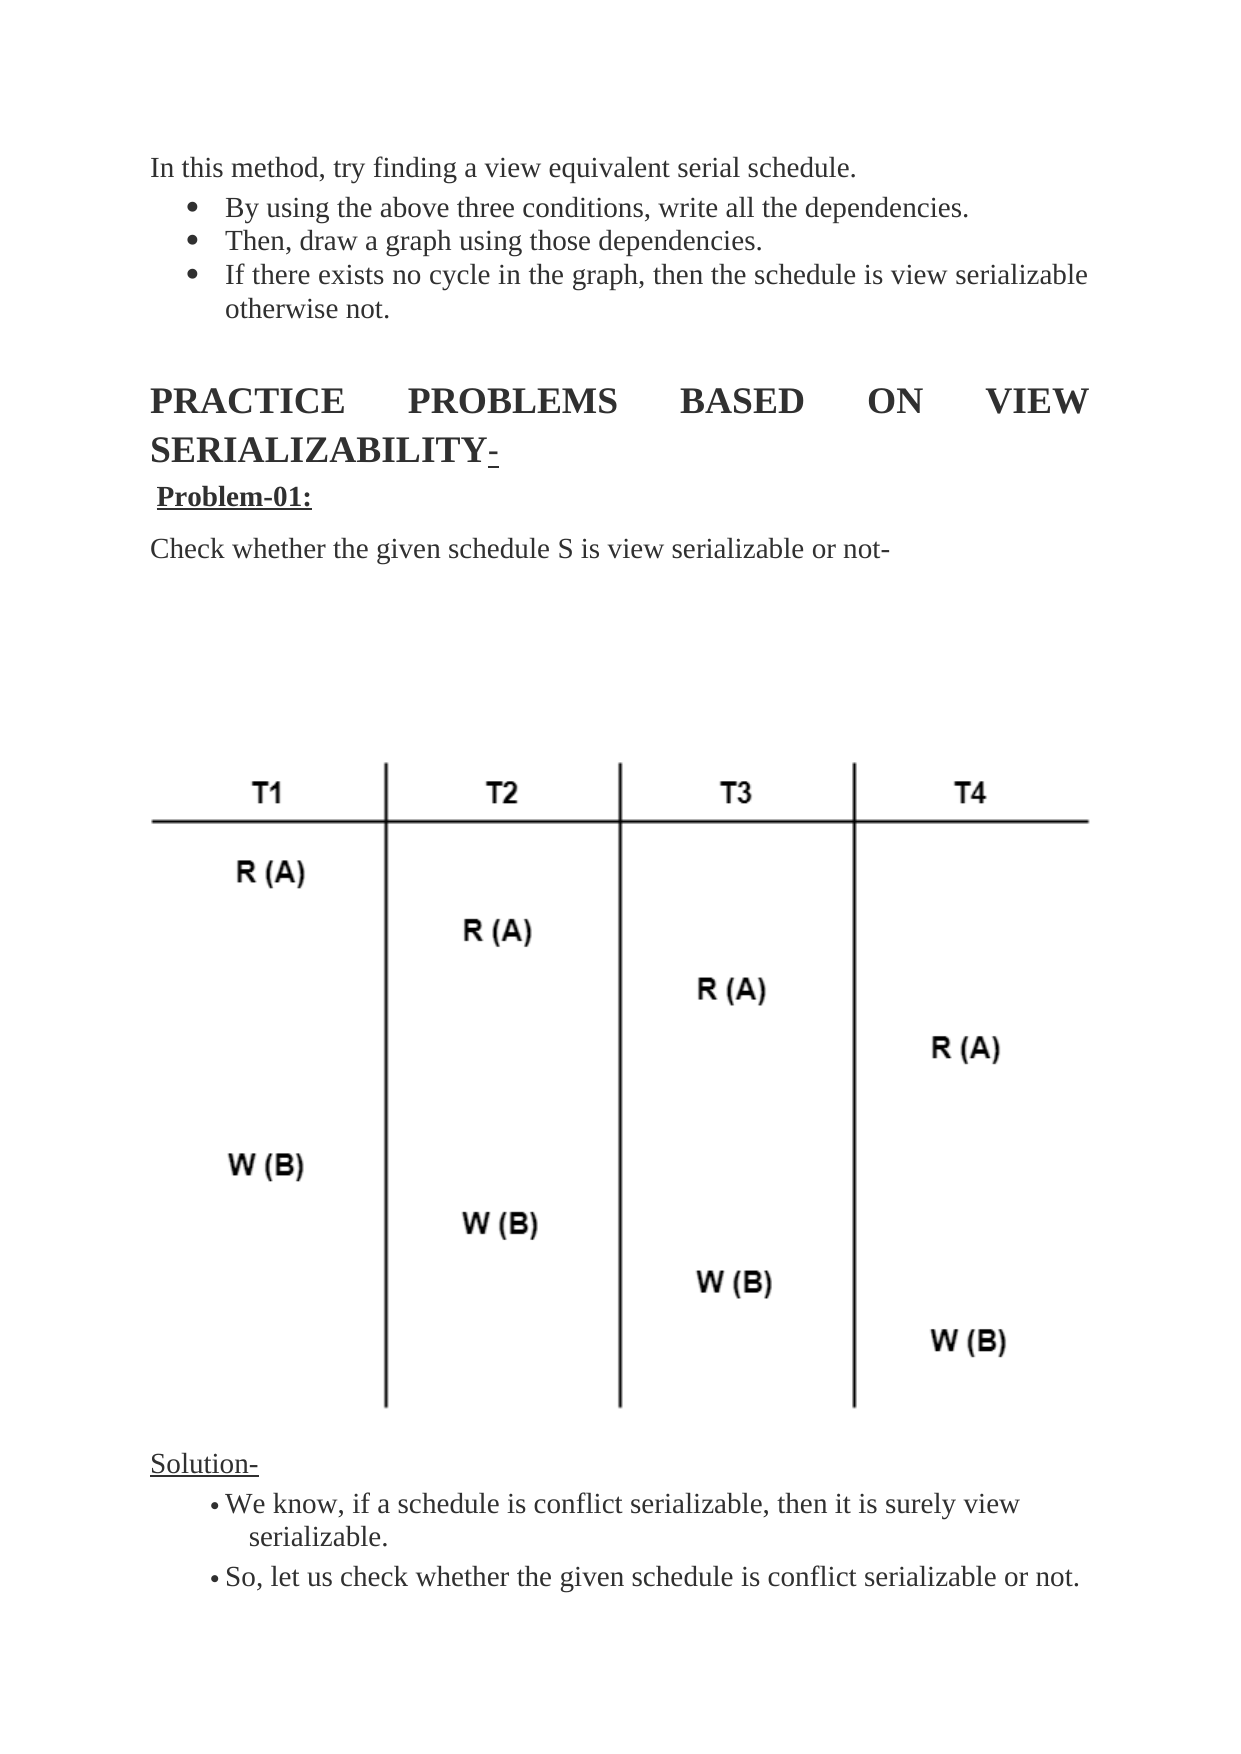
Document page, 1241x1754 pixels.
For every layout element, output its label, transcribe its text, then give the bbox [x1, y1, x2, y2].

list If there exists no cycle in the graph, then the schedule is view serializable otherwise not. [187, 257, 1090, 324]
text Check whether the given schedule S is view serializable or not- [150, 532, 1090, 565]
picture [150, 761, 1091, 1410]
subtitle Solution- [150, 1428, 1090, 1480]
text In this method, try finding a view equivalent serial schedule. [150, 150, 1090, 183]
list We know, if a schedule is conflict serializable, then it is surely view serializable. [211, 1486, 1090, 1553]
subtitle PRACTICE PROBLEMS BASED ON VIEW SERIALIZABILITY- [150, 370, 1090, 473]
list So, let us check whether the given schedule is conflict serializable or not. [211, 1559, 1090, 1593]
text Problem-01: [150, 479, 1090, 513]
list Then, draw a graph using those dependencies. [187, 223, 1090, 257]
list By using the above three conditions, write all the dependencies. [187, 190, 1090, 223]
